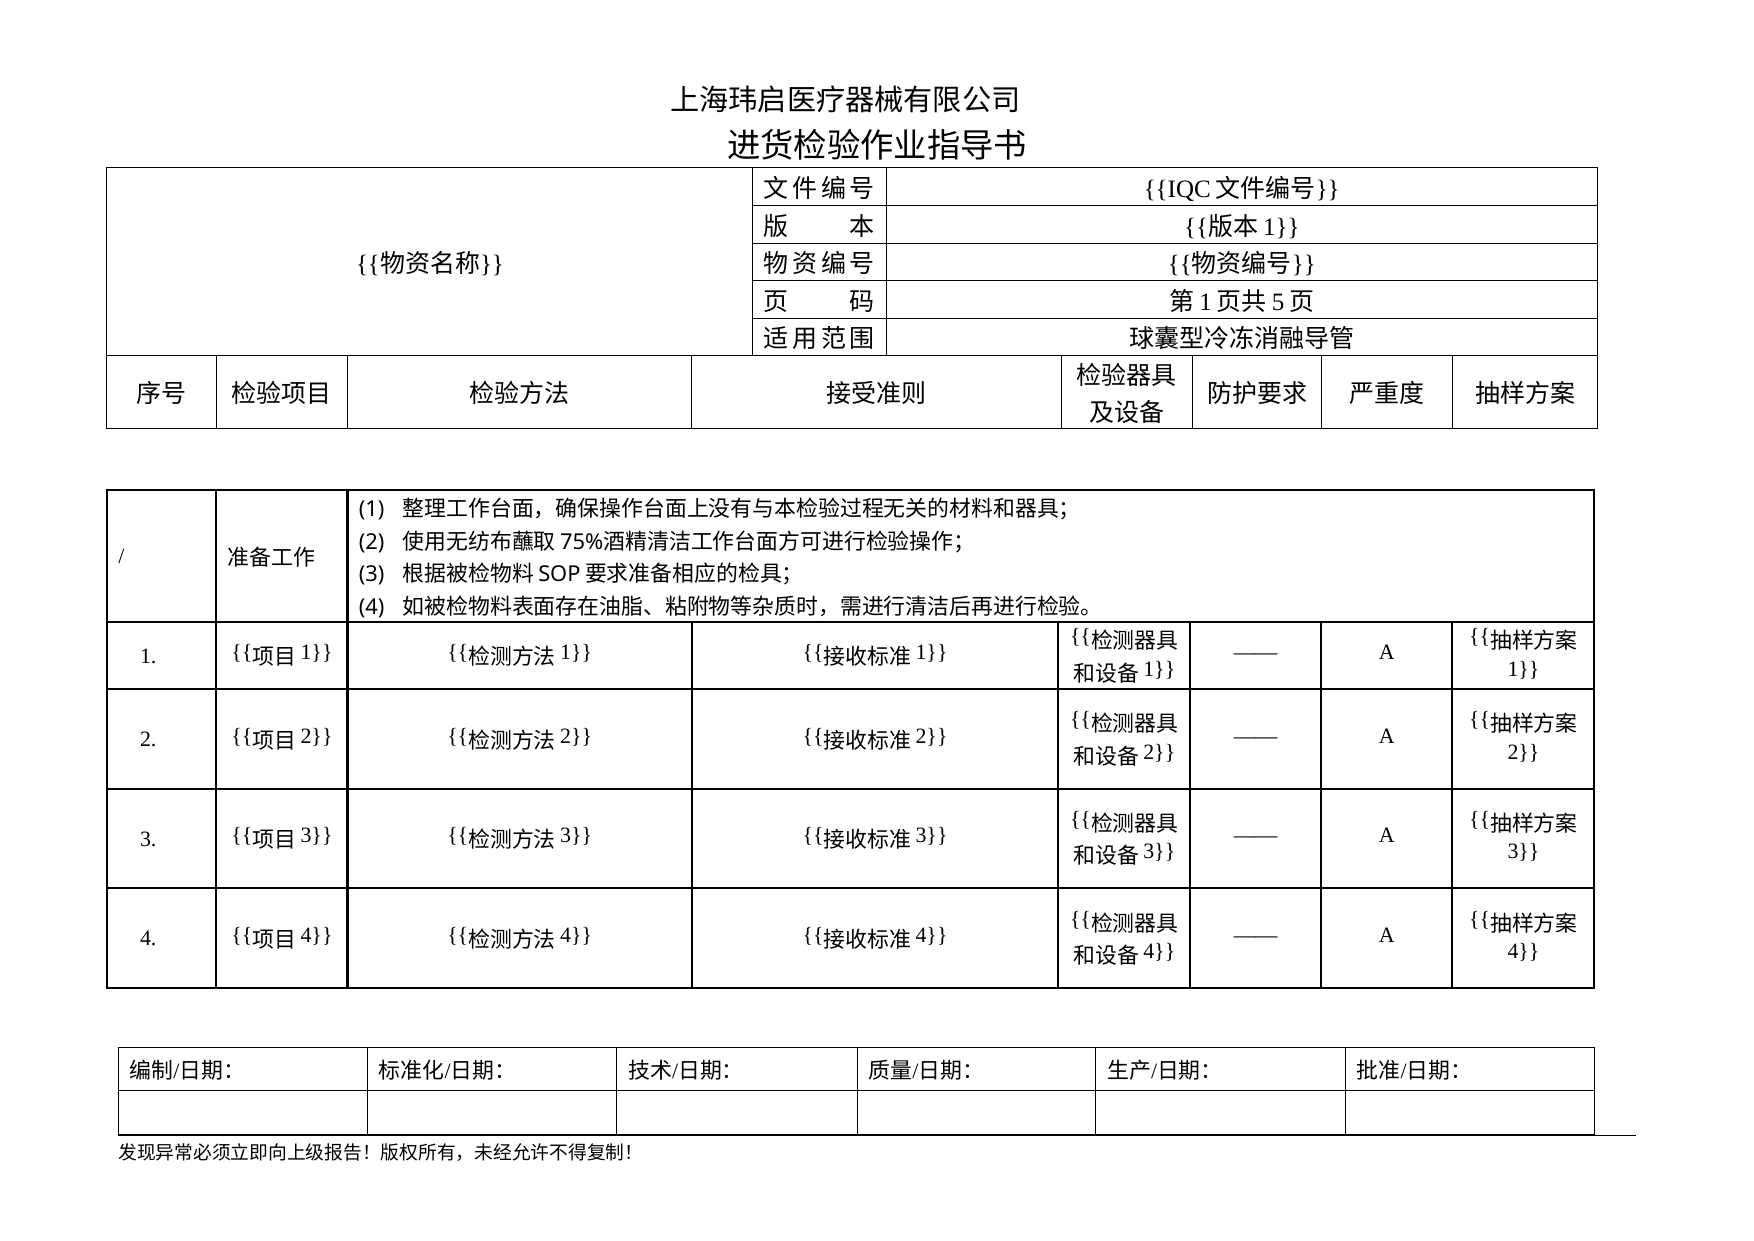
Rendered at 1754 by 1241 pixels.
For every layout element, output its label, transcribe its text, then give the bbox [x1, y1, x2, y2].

table_cell {{项目1}} [217, 623, 346, 688]
table_cell {{检测方法3}} [349, 790, 691, 887]
table_cell {{抽样方案3}} [1453, 790, 1593, 887]
table_header 整理工作台面，确保操作台面上没有与本检验过程无关的材料和器具； 使用无纺布蘸取75%酒精清洁工作台面方可进行检验操作； 根据被检物料SOP要求准备相应的检具； 如被检物料表面存在油脂、粘附物等杂质时，需进行清洁后再进行检验。 [349, 491, 1593, 621]
table_cell {{检测方法1}} [349, 623, 691, 688]
table_cell {{项目4}} [217, 889, 346, 987]
table_cell {{抽样方案1}} [1453, 623, 1593, 688]
table_header / [108, 491, 215, 621]
table_cell {{检测方法4}} [349, 889, 691, 987]
table_cell {{项目3}} [217, 790, 346, 887]
table_cell A [1322, 690, 1451, 788]
table_cell {{检测器具和设备3}} [1059, 790, 1189, 887]
table_cell {{接收标准1}} [693, 623, 1057, 688]
table_cell —— [1191, 623, 1320, 688]
table_cell {{检测方法2}} [349, 690, 691, 788]
table_header 准备工作 [217, 491, 346, 621]
table_cell A [1322, 889, 1451, 987]
table_cell {{接收标准2}} [693, 690, 1057, 788]
table_cell A [1322, 790, 1451, 887]
table_cell —— [1191, 690, 1320, 788]
table_cell {{接收标准3}} [693, 790, 1057, 887]
table_cell {{检测器具和设备1}} [1059, 623, 1189, 688]
table_cell {{检测器具和设备4}} [1059, 889, 1189, 987]
table_cell —— [1191, 889, 1320, 987]
table_cell {{项目2}} [217, 690, 346, 788]
table_cell {{抽样方案2}} [1453, 690, 1593, 788]
table_cell —— [1191, 790, 1320, 887]
table_cell {{抽样方案4}} [1453, 889, 1593, 987]
table_cell A [1322, 623, 1451, 688]
table_cell {{检测器具和设备2}} [1059, 690, 1189, 788]
table_cell {{接收标准4}} [693, 889, 1057, 987]
table_cell [108, 623, 215, 688]
table_cell [108, 889, 215, 987]
table_cell [108, 790, 215, 887]
table_cell [108, 690, 215, 788]
